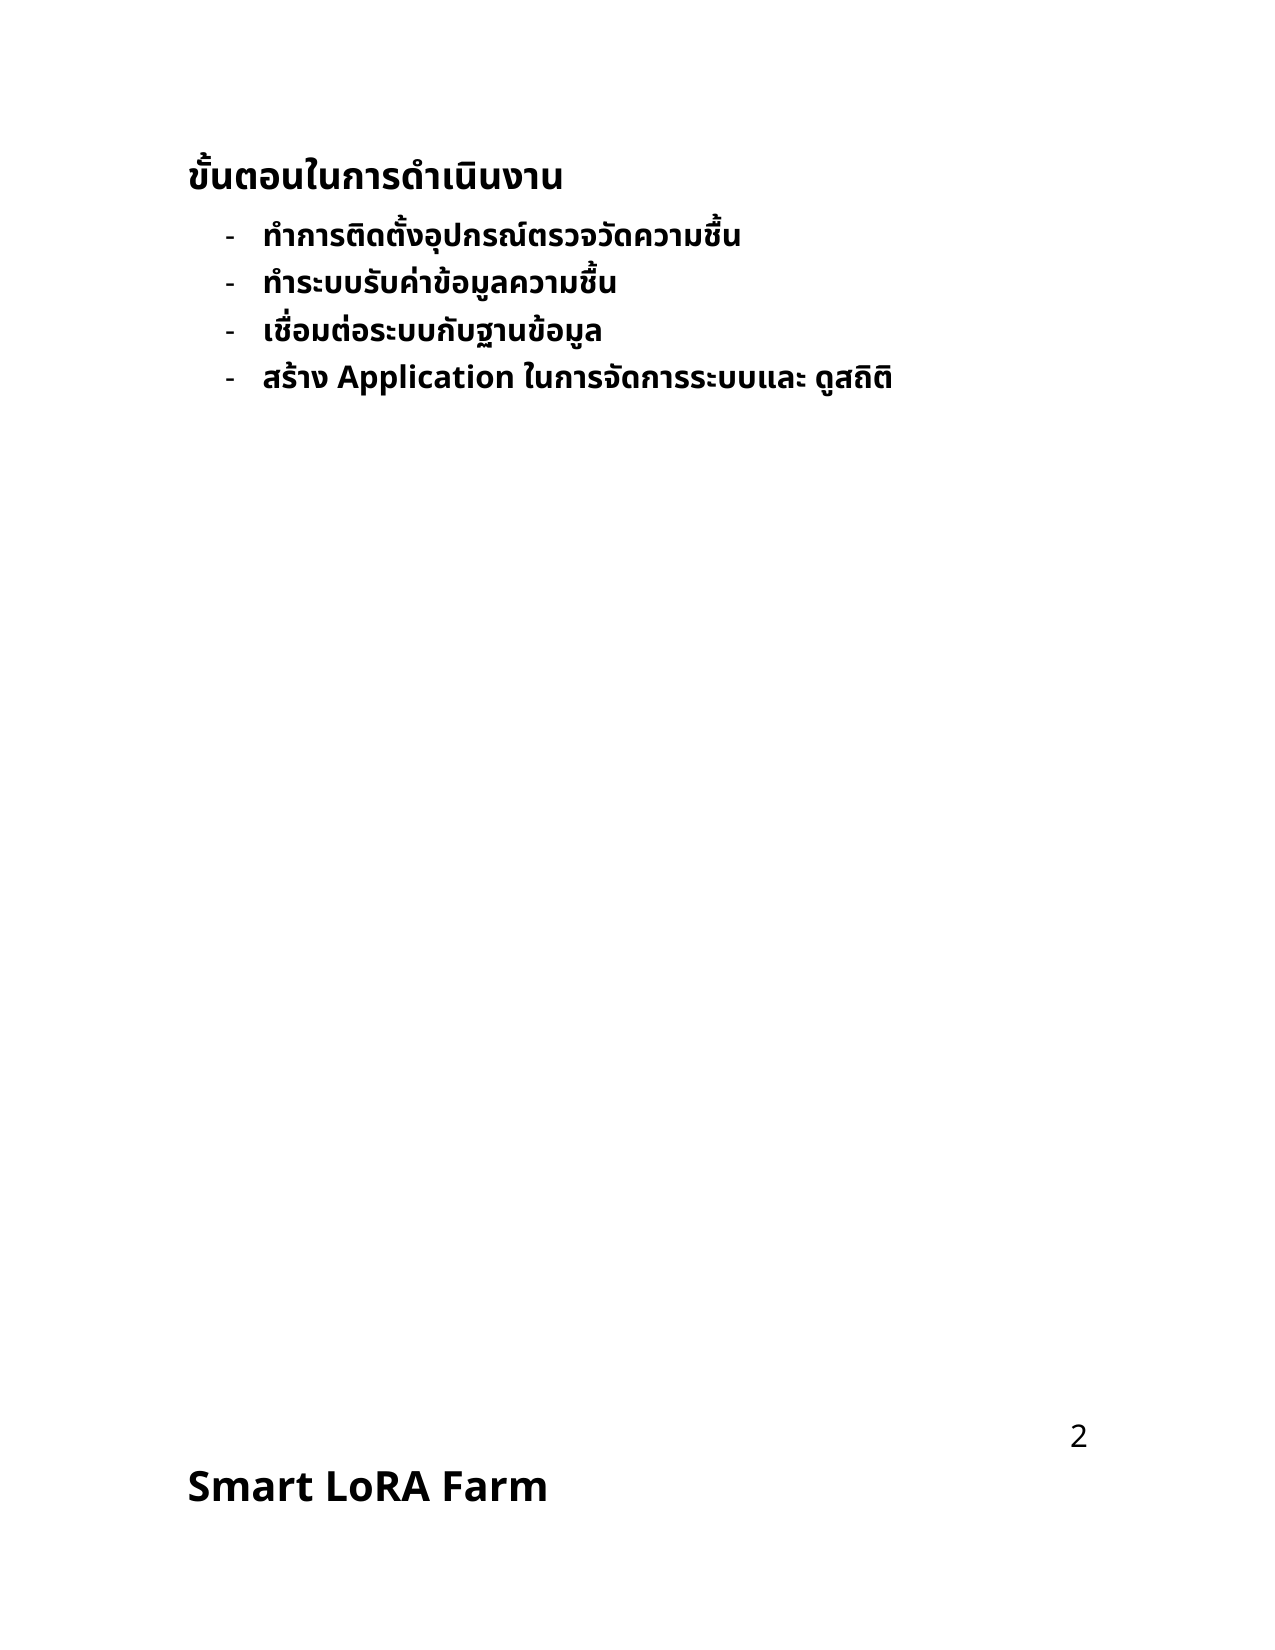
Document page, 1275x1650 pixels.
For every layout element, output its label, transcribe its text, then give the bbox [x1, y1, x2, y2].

list สร้าง Application ในการจัดการระบบและ ดูสถิติ [225, 355, 1087, 403]
list ทำการติดตั้งอุปกรณ์ตรวจวัดความชื้น [225, 213, 1087, 260]
list ทำระบบรับค่าข้อมูลความชื้น [225, 260, 1087, 308]
subtitle ขั้นตอนในการดำเนินงาน [187, 150, 1087, 207]
list เชื่อมต่อระบบกับฐานข้อมูล [225, 308, 1087, 355]
